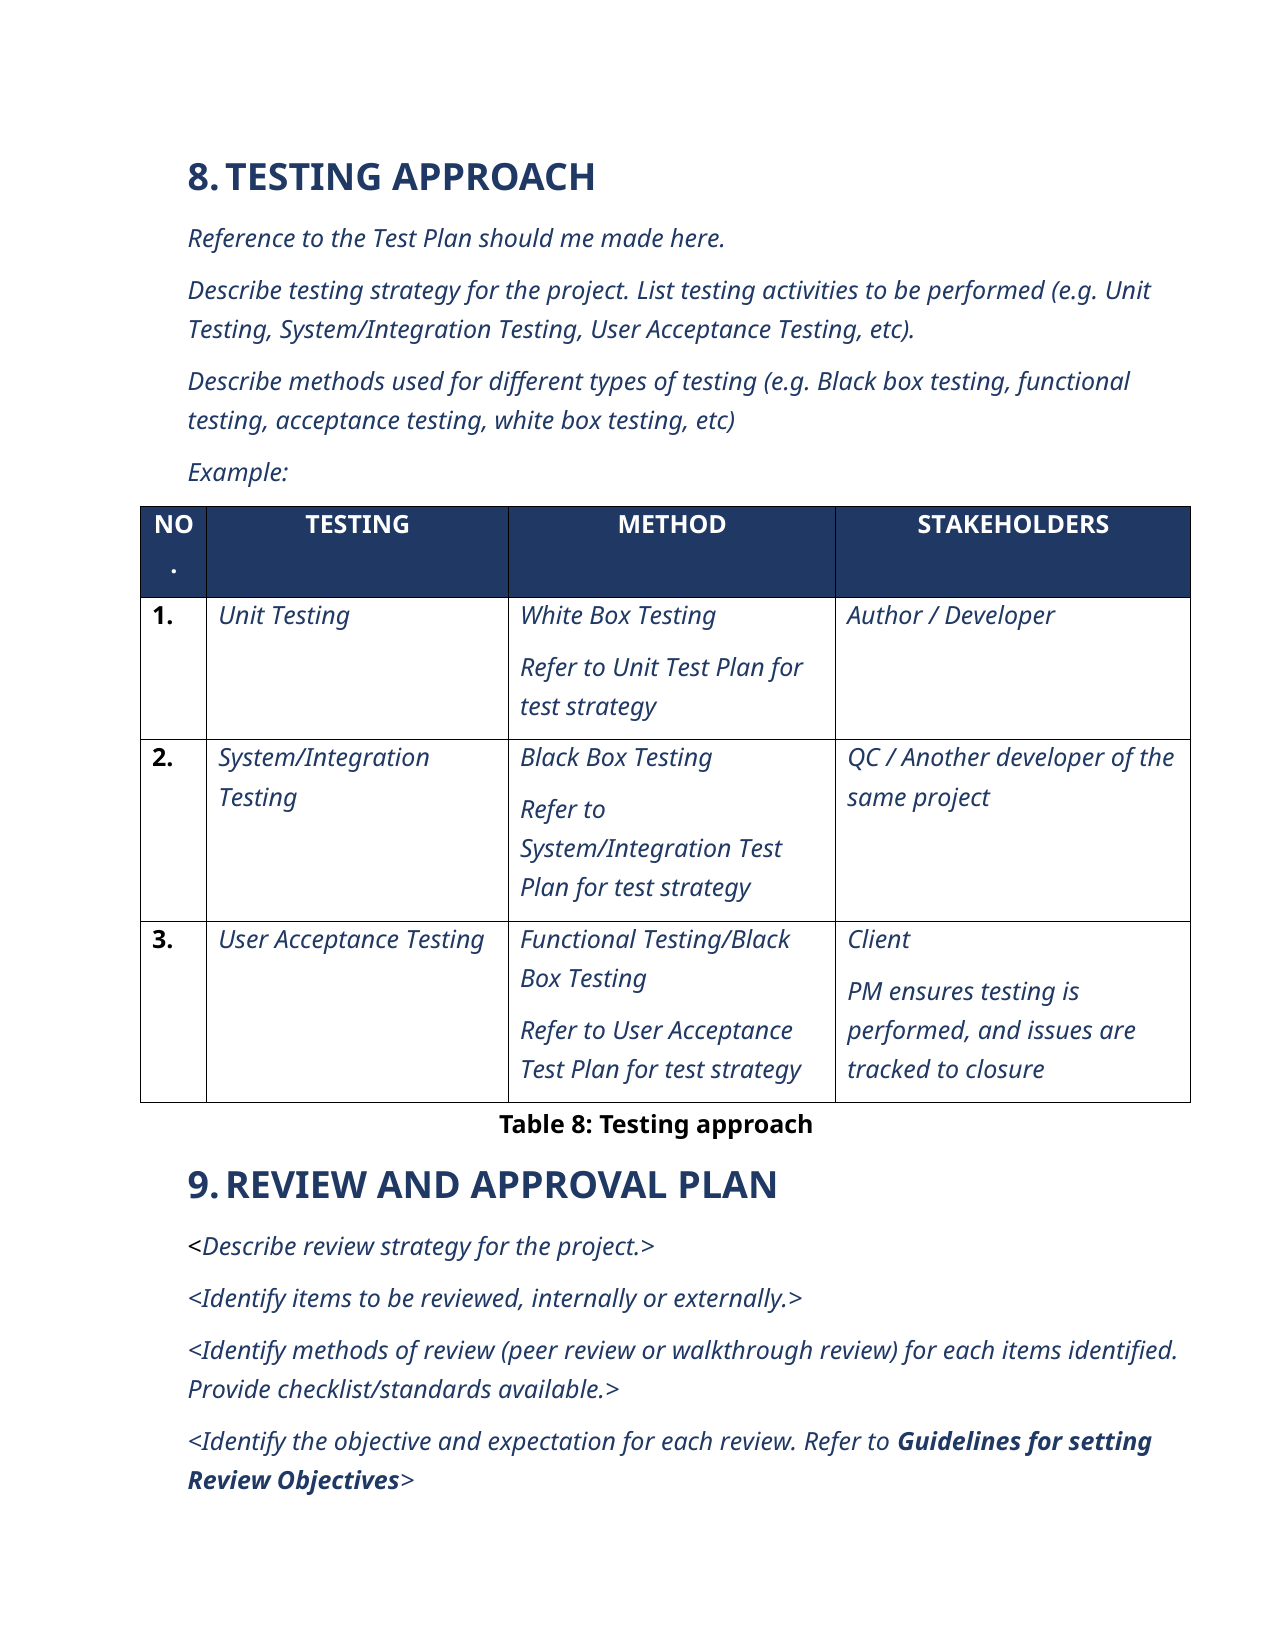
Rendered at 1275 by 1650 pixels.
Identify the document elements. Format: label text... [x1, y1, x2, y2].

text Describe testing strategy for the project. List testing activities to be performed (e.g. Unit Testing, System/Integration Testing, User Acceptance Testing, etc). [187, 273, 1200, 346]
text Table 8: Testing approach [187, 1107, 1125, 1141]
subtitle REVIEW AND APPROVAL PLAN [187, 1158, 1125, 1209]
text <Describe review strategy for the project.> [187, 1229, 1200, 1263]
table_cell 1. [141, 598, 206, 739]
table_cell 3. [141, 922, 206, 1102]
text Describe methods used for different types of testing (e.g. Black box testing, functional testing, acceptance testing, white box testing, etc) [187, 364, 1200, 437]
text <Identify the objective and expectation for each review. Refer to Guidelines for setting Review Objectives> [187, 1423, 1200, 1496]
table_header Method [509, 507, 835, 597]
table_header Testing [207, 507, 508, 597]
table_cell White Box Testing Refer to Unit Test Plan for test strategy [509, 598, 835, 739]
table_cell Unit Testing [207, 598, 508, 739]
table_cell 2. [141, 740, 206, 921]
table_cell QC / Another developer of the same project [836, 740, 1190, 921]
table_header Stakeholders [836, 507, 1190, 597]
text Example: [187, 454, 1200, 488]
table_cell Author / Developer [836, 598, 1190, 739]
table_cell Functional Testing/Black Box Testing Refer to User Acceptance Test Plan for test strategy [509, 922, 835, 1102]
table_cell System/Integration Testing [207, 740, 508, 921]
table_cell User Acceptance Testing [207, 922, 508, 1102]
table_header No. [141, 507, 206, 597]
text <Identify items to be reviewed, internally or externally.> [187, 1281, 1200, 1315]
text <Identify methods of review (peer review or walkthrough review) for each items identified. Provide checklist/standards available.> [187, 1332, 1200, 1406]
subtitle TESTING APPROACH [187, 150, 1125, 201]
table_cell Client PM ensures testing is performed, and issues are tracked to closure [836, 922, 1190, 1102]
text Reference to the Test Plan should me made here. [187, 221, 1200, 255]
table_cell Black Box Testing Refer to System/Integration Test Plan for test strategy [509, 740, 835, 921]
